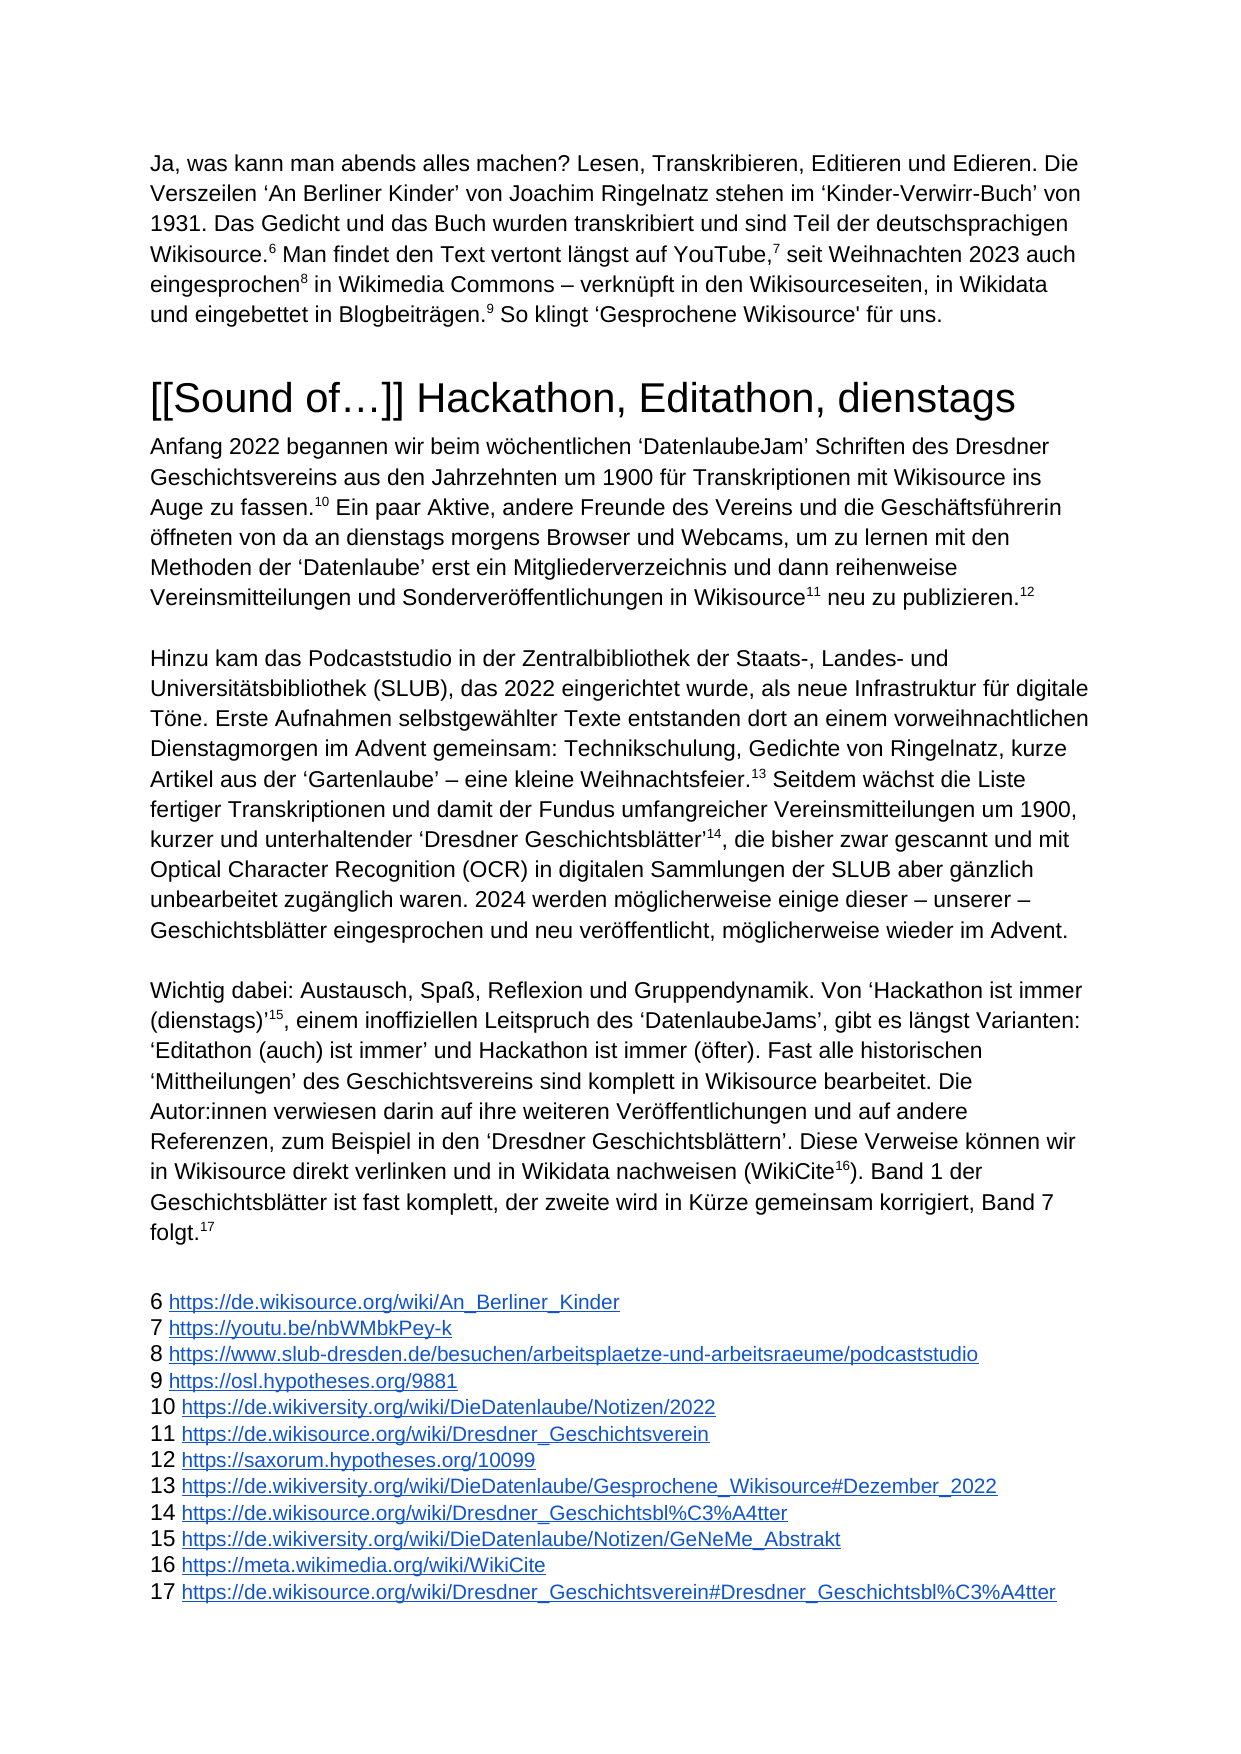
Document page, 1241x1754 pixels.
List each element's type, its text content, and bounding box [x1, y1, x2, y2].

text Hinzu kam das Podcaststudio in der Zentralbibliothek der Staats-, Landes- und Universitätsbibliothek (SLUB), das 2022 eingerichtet wurde, als neue Infrastruktur für digitale Töne. Erste Aufnahmen selbstgewählter Texte entstanden dort an einem vorweihnachtlichen Dienstagmorgen im Advent gemeinsam: Technikschulung, Gedichte von Ringelnatz, kurze Artikel aus der ‘Gartenlaube’ – eine kleine Weihnachtsfeier. Seitdem wächst die Liste fertiger Transkriptionen und damit der Fundus umfangreicher Vereinsmitteilungen um 1900, kurzer und unterhaltender ‘Dresdner Geschichtsblätter’, die bisher zwar gescannt und mit Optical Character Recognition (OCR) in digitalen Sammlungen der SLUB aber gänzlich unbearbeitet zugänglich waren. 2024 werden möglicherweise einige dieser – unserer – Geschichtsblätter eingesprochen und neu veröffentlicht, möglicherweise wieder im Advent. [150, 645, 1090, 943]
text Anfang 2022 begannen wir beim wöchentlichen ‘DatenlaubeJam’ Schriften des Dresdner Geschichtsvereins aus den Jahrzehnten um 1900 für Transkriptionen mit Wikisource ins Auge zu fassen. Ein paar Aktive, andere Freunde des Vereins und die Geschäftsführerin öffneten von da an dienstags morgens Browser und Webcams, um zu lernen mit den Methoden der ‘Datenlaube’ erst ein Mitgliederverzeichnis und dann reihenweise Vereinsmitteilungen und Sonderveröffentlichungen in Wikisource neu zu publizieren. [150, 433, 1090, 611]
subtitle [[Sound of…]] Hackathon, Editathon, dienstags [150, 373, 1090, 421]
text Ja, was kann man abends alles machen? Lesen, Transkribieren, Editieren und Edieren. Die Verszeilen ‘An Berliner Kinder’ von Joachim Ringelnatz stehen im ‘Kinder-Verwirr-Buch’ von 1931. Das Gedicht und das Buch wurden transkribiert und sind Teil der deutschsprachigen Wikisource. Man findet den Text vertont längst auf YouTube, seit Weihnachten 2023 auch eingesprochen in Wikimedia Commons – verknüpft in den Wikisourceseiten, in Wikidata und eingebettet in Blogbeiträgen. So klingt ‘Gesprochene Wikisource' für uns. [150, 150, 1090, 327]
text Wichtig dabei: Austausch, Spaß, Reflexion und Gruppendynamik. Von ‘Hackathon ist immer (dienstags)’, einem inoffiziellen Leitspruch des ‘DatenlaubeJams’, gibt es längst Varianten: ‘Editathon (auch) ist immer’ und Hackathon ist immer (öfter). Fast alle historischen ‘Mittheilungen’ des Geschichtsvereins sind komplett in Wikisource bearbeitet. Die Autor:innen verwiesen darin auf ihre weiteren Veröffentlichungen und auf andere Referenzen, zum Beispiel in den ‘Dresdner Geschichtsblättern’. Diese Verweise können wir in Wikisource direkt verlinken und in Wikidata nachweisen (WikiCite). Band 1 der Geschichtsblätter ist fast komplett, der zweite wird in Kürze gemeinsam korrigiert, Band 7 folgt. [150, 977, 1090, 1245]
